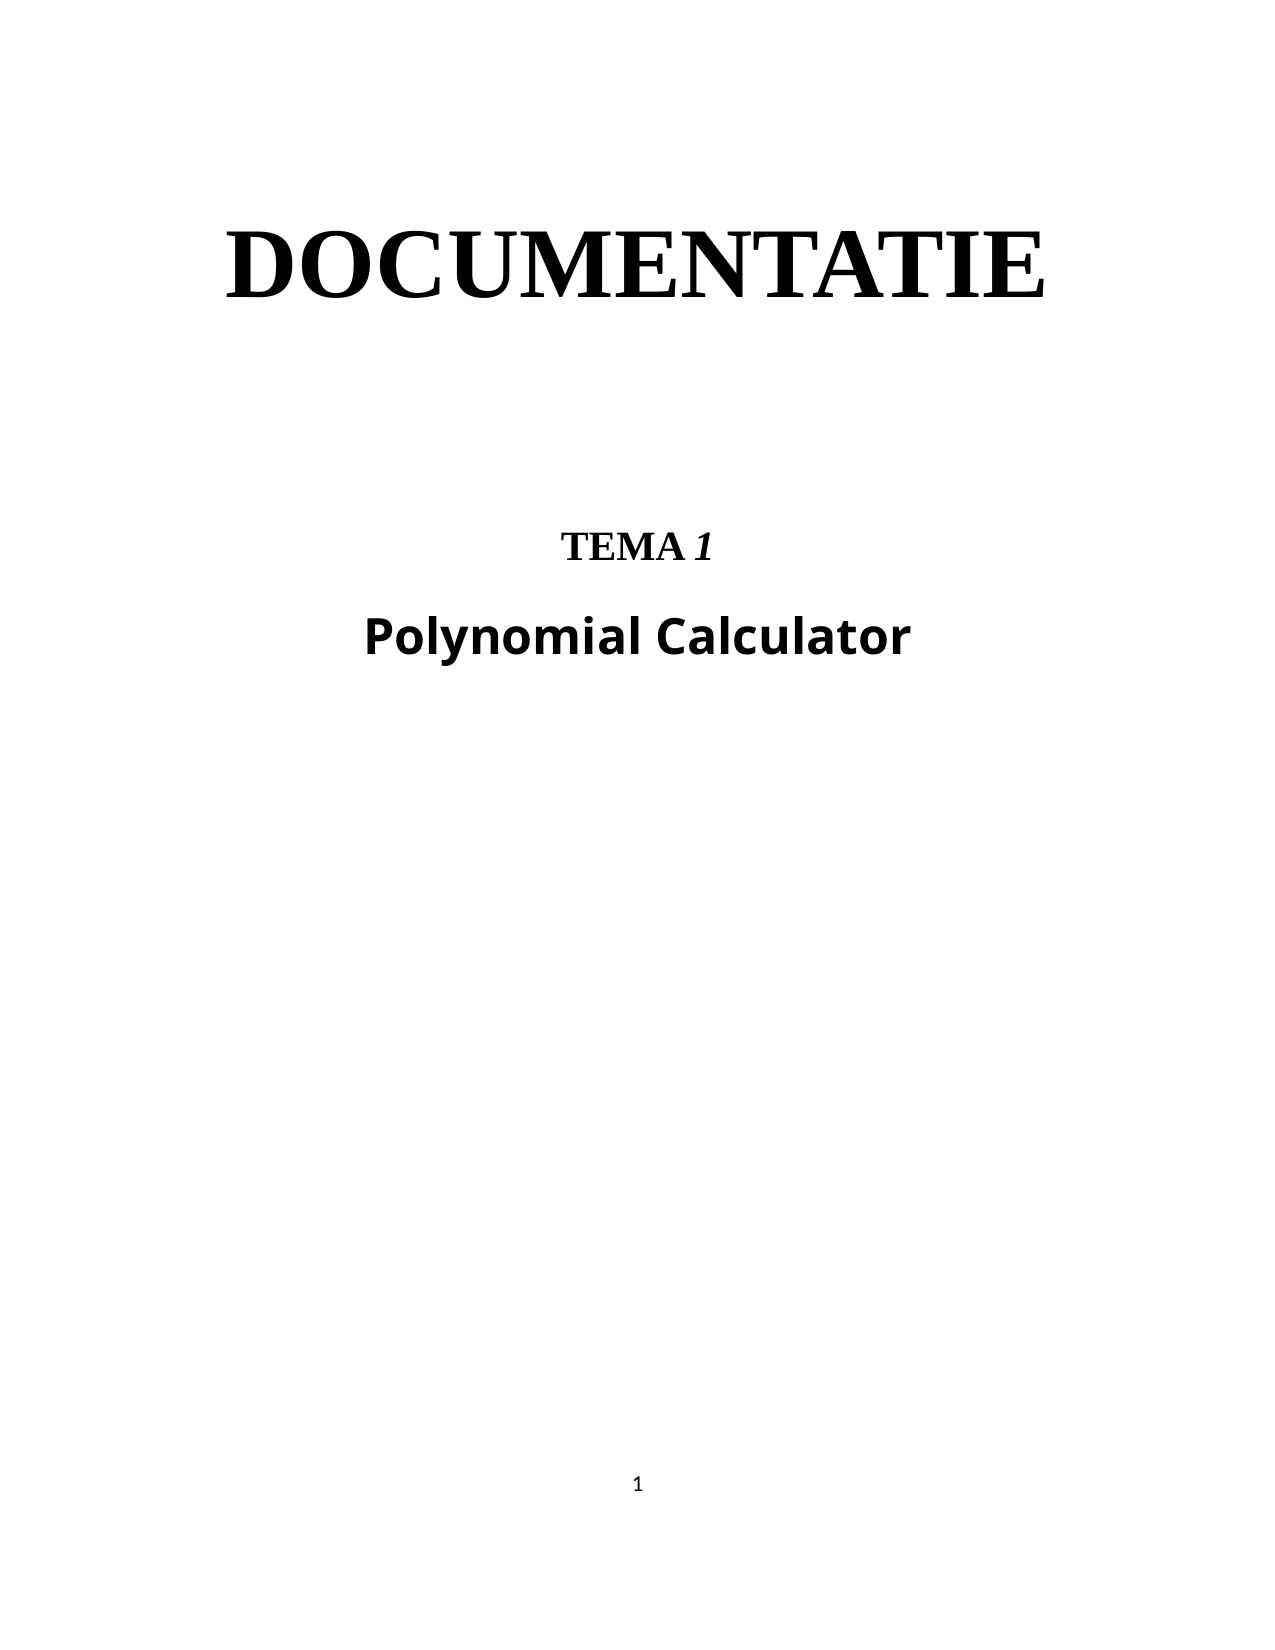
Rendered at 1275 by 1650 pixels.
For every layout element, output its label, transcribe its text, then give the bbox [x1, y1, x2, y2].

title DOCUMENTATIE [150, 204, 1125, 319]
title Polynomial Calculator [150, 601, 1125, 669]
title TEMA 1 [150, 521, 1125, 569]
